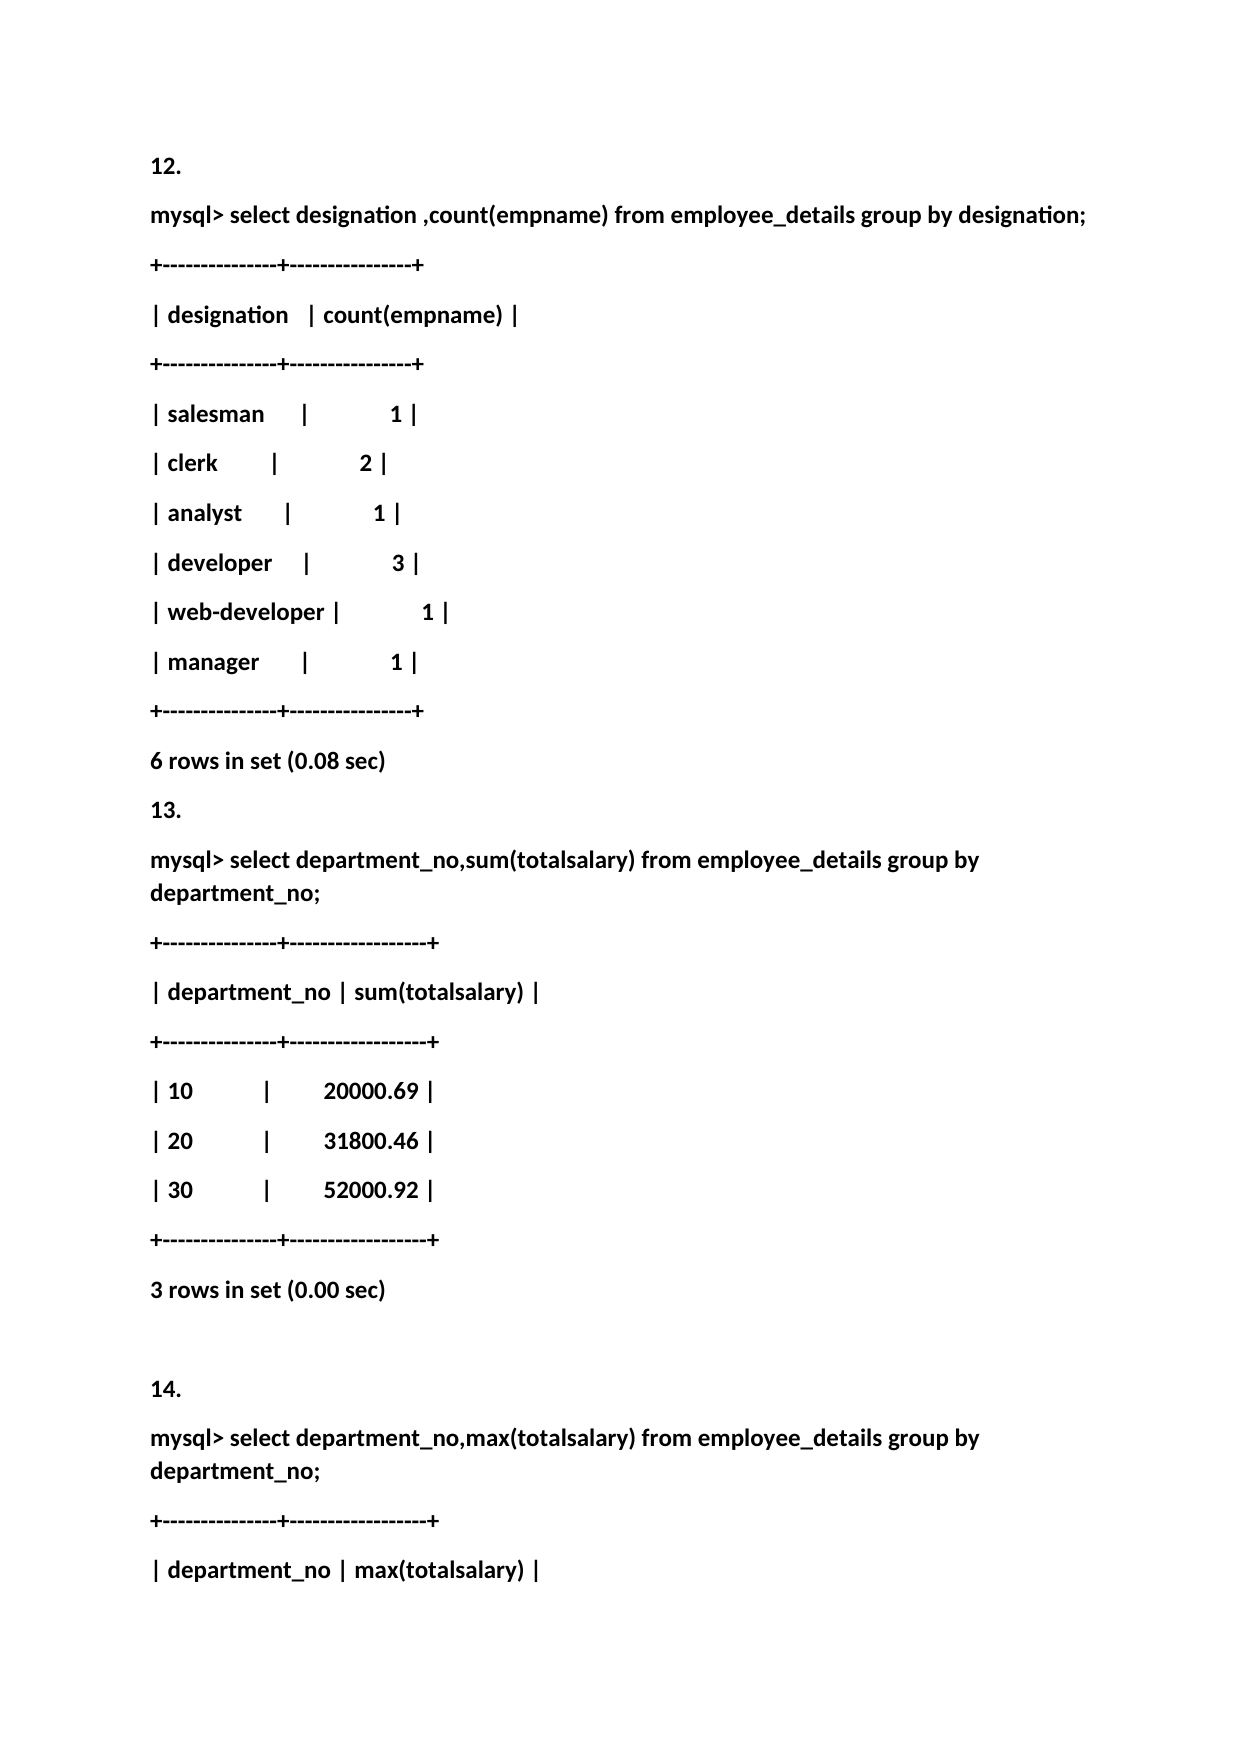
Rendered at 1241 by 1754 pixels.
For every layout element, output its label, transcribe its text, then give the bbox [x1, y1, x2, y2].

text mysql> select designation ,count(empname) from employee_details group by designation; [150, 199, 1090, 230]
text | manager | 1 | [150, 646, 1090, 676]
text +---------------+----------------+ [150, 249, 1090, 280]
text 6 rows in set (0.08 sec) [150, 745, 1090, 776]
text | salesman | 1 | [150, 398, 1090, 428]
text mysql> select department_no,sum(totalsalary) from employee_details group by department_no; [150, 844, 1090, 908]
text | 20 | 31800.46 | [150, 1125, 1090, 1156]
text 14. [150, 1373, 1090, 1403]
text +---------------+------------------+ [150, 1026, 1090, 1056]
text | department_no | sum(totalsalary) | [150, 976, 1090, 1007]
text 13. [150, 794, 1090, 825]
text +---------------+----------------+ [150, 695, 1090, 726]
text | 10 | 20000.69 | [150, 1075, 1090, 1106]
text 3 rows in set (0.00 sec) [150, 1274, 1090, 1304]
text +---------------+------------------+ [150, 1505, 1090, 1536]
text | department_no | max(totalsalary) | [150, 1554, 1090, 1585]
text | developer | 3 | [150, 547, 1090, 577]
text +---------------+----------------+ [150, 348, 1090, 379]
text +---------------+------------------+ [150, 927, 1090, 957]
text | web-developer | 1 | [150, 596, 1090, 627]
text | analyst | 1 | [150, 497, 1090, 528]
text | 30 | 52000.92 | [150, 1174, 1090, 1205]
text +---------------+------------------+ [150, 1224, 1090, 1255]
text 12. [150, 150, 1090, 181]
text | designation | count(empname) | [150, 299, 1090, 329]
text mysql> select department_no,max(totalsalary) from employee_details group by department_no; [150, 1422, 1090, 1486]
text | clerk | 2 | [150, 447, 1090, 478]
